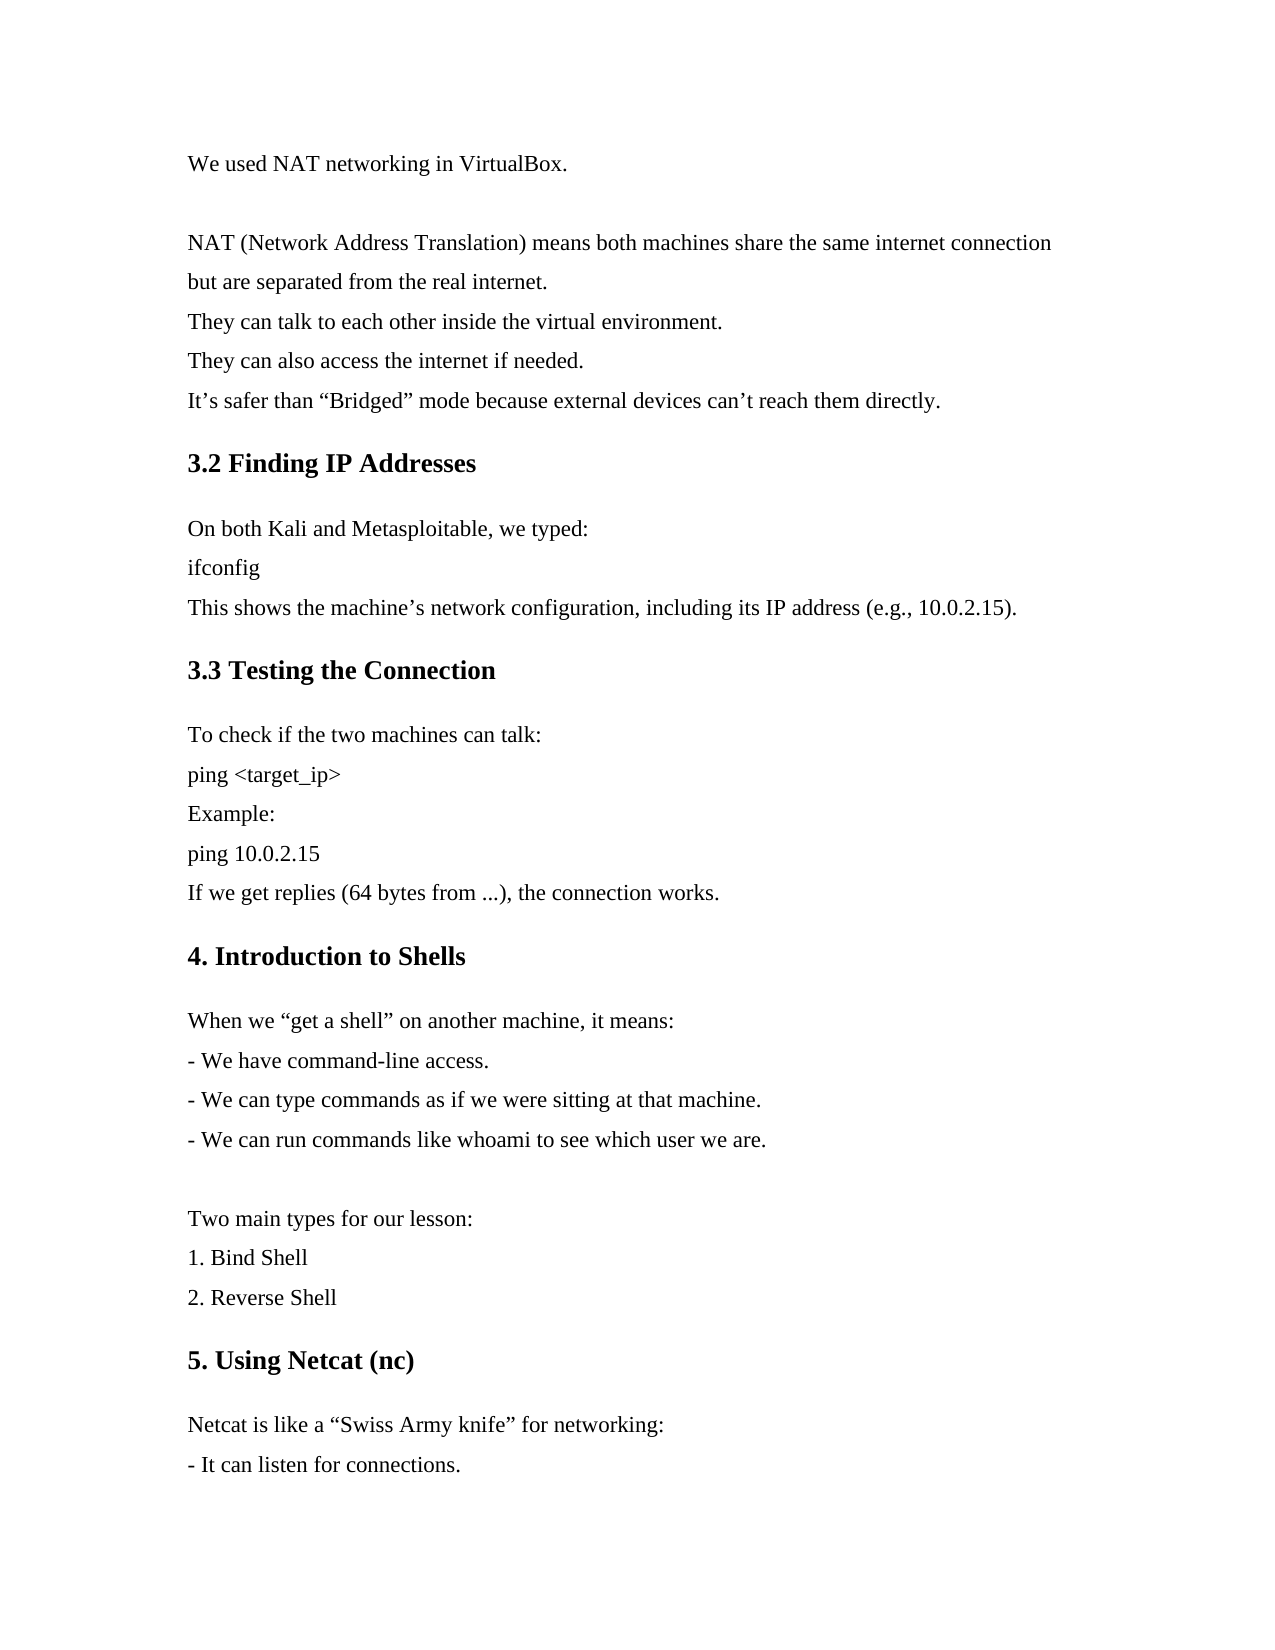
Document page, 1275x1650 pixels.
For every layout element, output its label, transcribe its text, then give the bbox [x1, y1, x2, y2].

text To check if the two machines can talk: ping <target_ip> Example: ping 10.0.2.15 If we get replies (64 bytes from ...), the connection works. [187, 721, 1087, 906]
text 3.3 Testing the Connection [187, 654, 1087, 685]
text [187, 1411, 1087, 1477]
text We used NAT networking in VirtualBox. NAT (Network Address Translation) means both machines share the same internet connection but are separated from the real internet. They can talk to each other inside the virtual environment. They can also access the internet if needed. It’s safer than “Bridged” mode because external devices can’t reach them directly. [187, 150, 1087, 413]
text 3.2 Finding IP Addresses [187, 447, 1087, 478]
text 5. Using Netcat (nc) [187, 1344, 1087, 1375]
text When we “get a shell” on another machine, it means: - We have command-line access. - We can type commands as if we were sitting at that machine. - We can run commands like whoami to see which user we are. Two main types for our lesson: 1. Bind Shell 2. Reverse Shell [187, 1007, 1087, 1310]
text On both Kali and Metasploitable, we typed: ifconfig This shows the machine’s network configuration, including its IP address (e.g., 10.0.2.15). [187, 515, 1087, 620]
text 4. Introduction to Shells [187, 940, 1087, 971]
